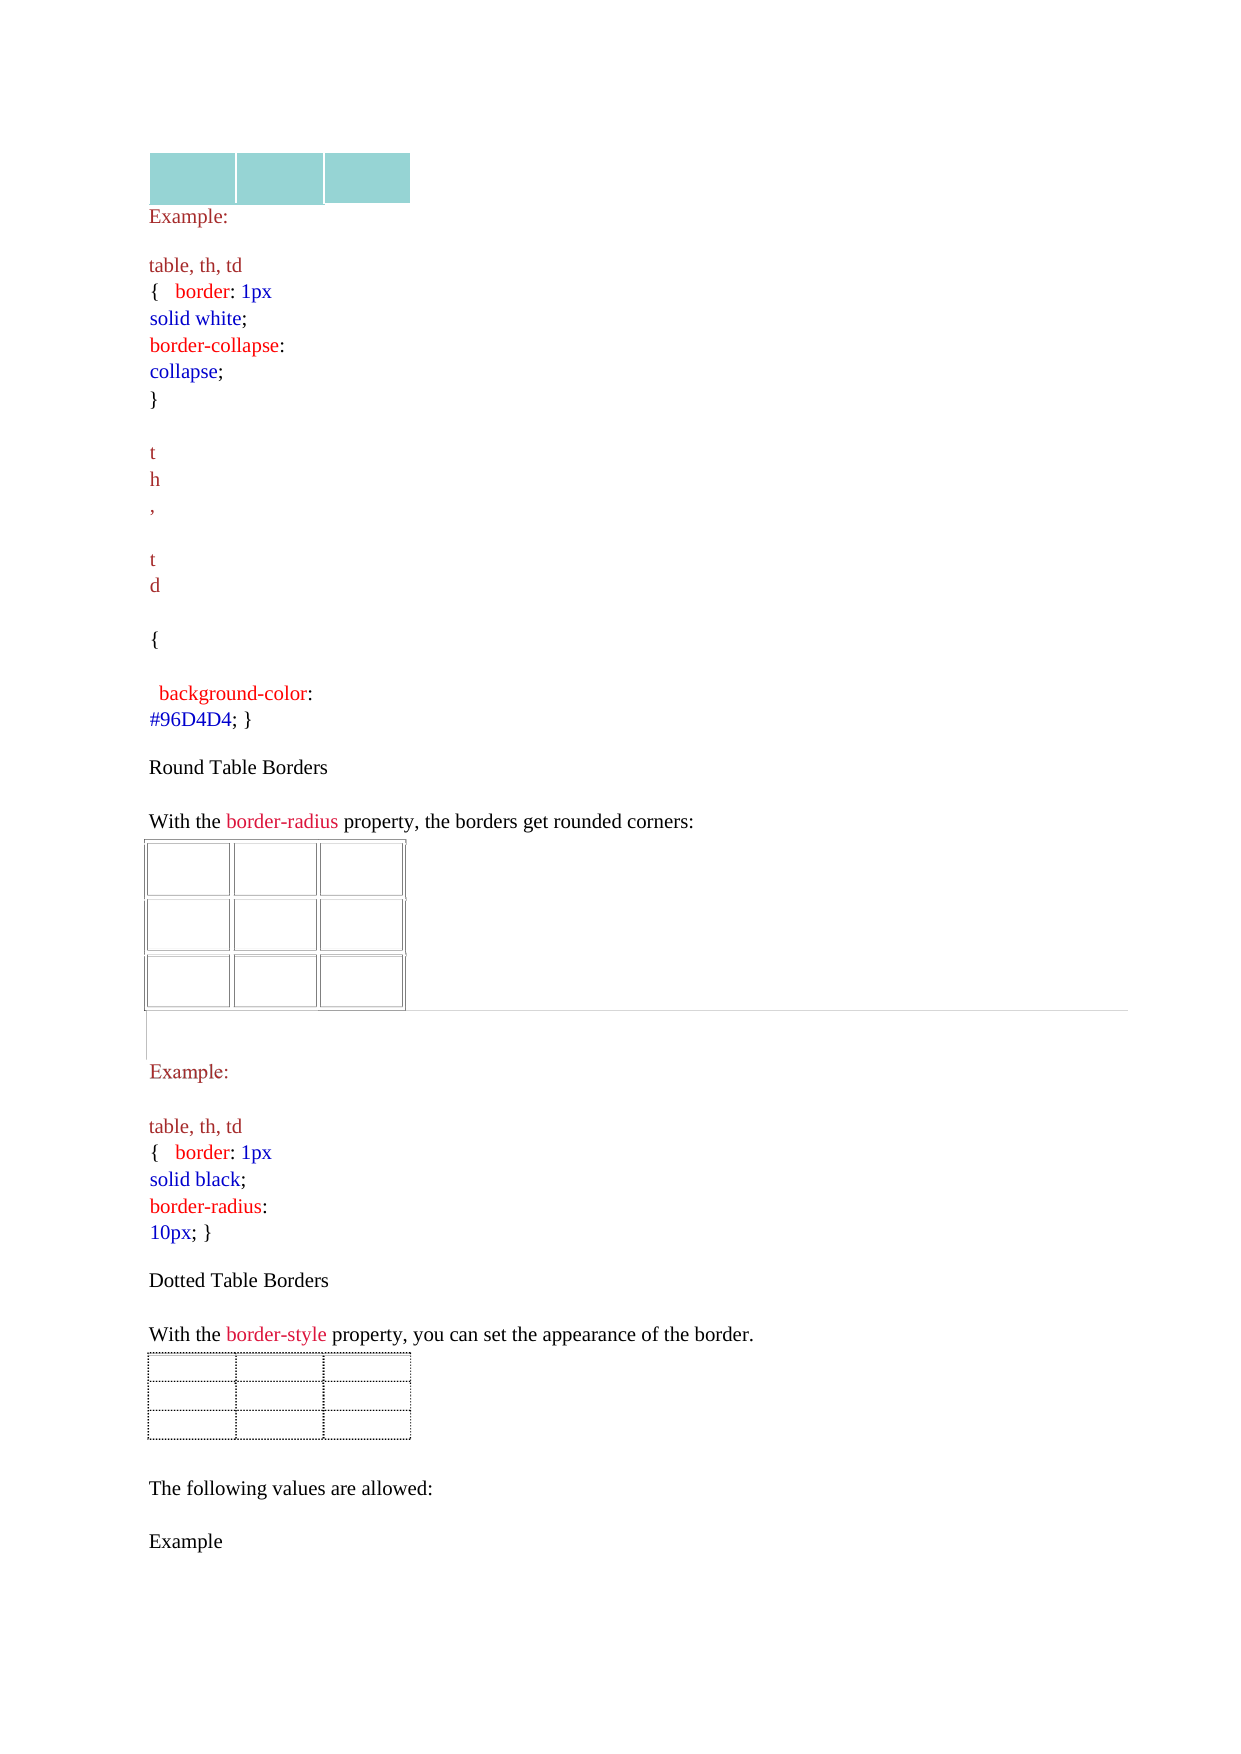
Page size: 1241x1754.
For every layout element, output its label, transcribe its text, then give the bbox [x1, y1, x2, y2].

text Round Table Borders [148, 755, 1047, 779]
text Example: [148, 204, 1090, 228]
text table, th, td { border: 1px solid white; border-collapse: collapse; [148, 253, 297, 383]
table_cell [150, 153, 235, 203]
text With the border-style property, you can set the appearance of the border. [148, 1322, 1047, 1346]
text table, th, td { border: 1px solid black; border-radius: 10px; } [148, 1113, 282, 1244]
text With the border-radius property, the borders get rounded corners: [148, 809, 1047, 833]
picture [146, 1351, 412, 1440]
text background-color: #96D4D4; } [148, 681, 345, 731]
picture [143, 838, 1128, 1083]
table_cell [325, 153, 410, 203]
table_cell [237, 153, 323, 203]
text The following values are allowed: [148, 1476, 1047, 1500]
text Example [148, 1529, 1047, 1553]
text Dotted Table Borders [148, 1268, 1047, 1292]
